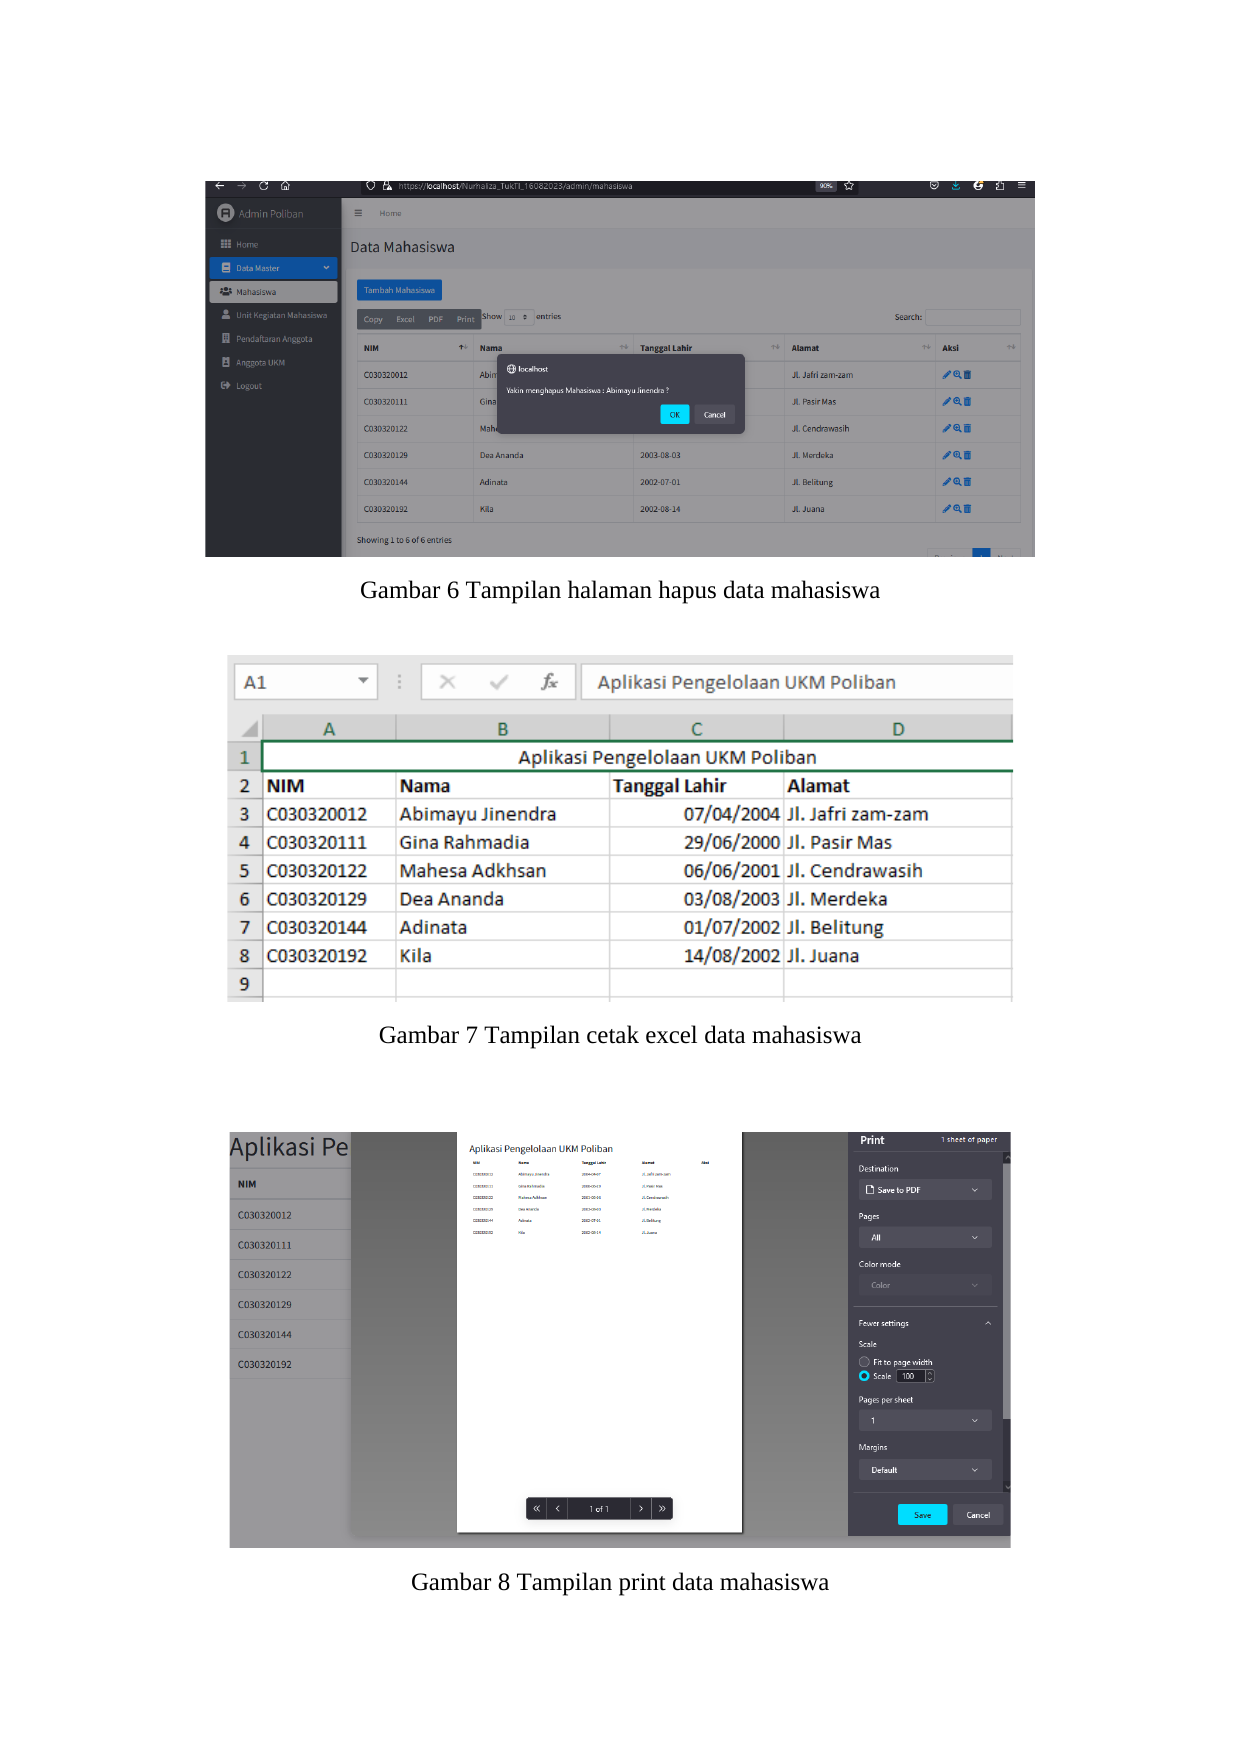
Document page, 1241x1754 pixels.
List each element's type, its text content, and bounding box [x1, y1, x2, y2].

picture [229, 1132, 1011, 1548]
text Gambar 8 Tampilan print data mahasiswa [150, 1567, 1090, 1595]
text Gambar 6 Tampilan halaman hapus data mahasiswa [150, 575, 1090, 604]
text Gambar 7 Tampilan cetak excel data mahasiswa [150, 1021, 1090, 1049]
picture [227, 655, 1014, 1002]
picture [205, 181, 1035, 557]
